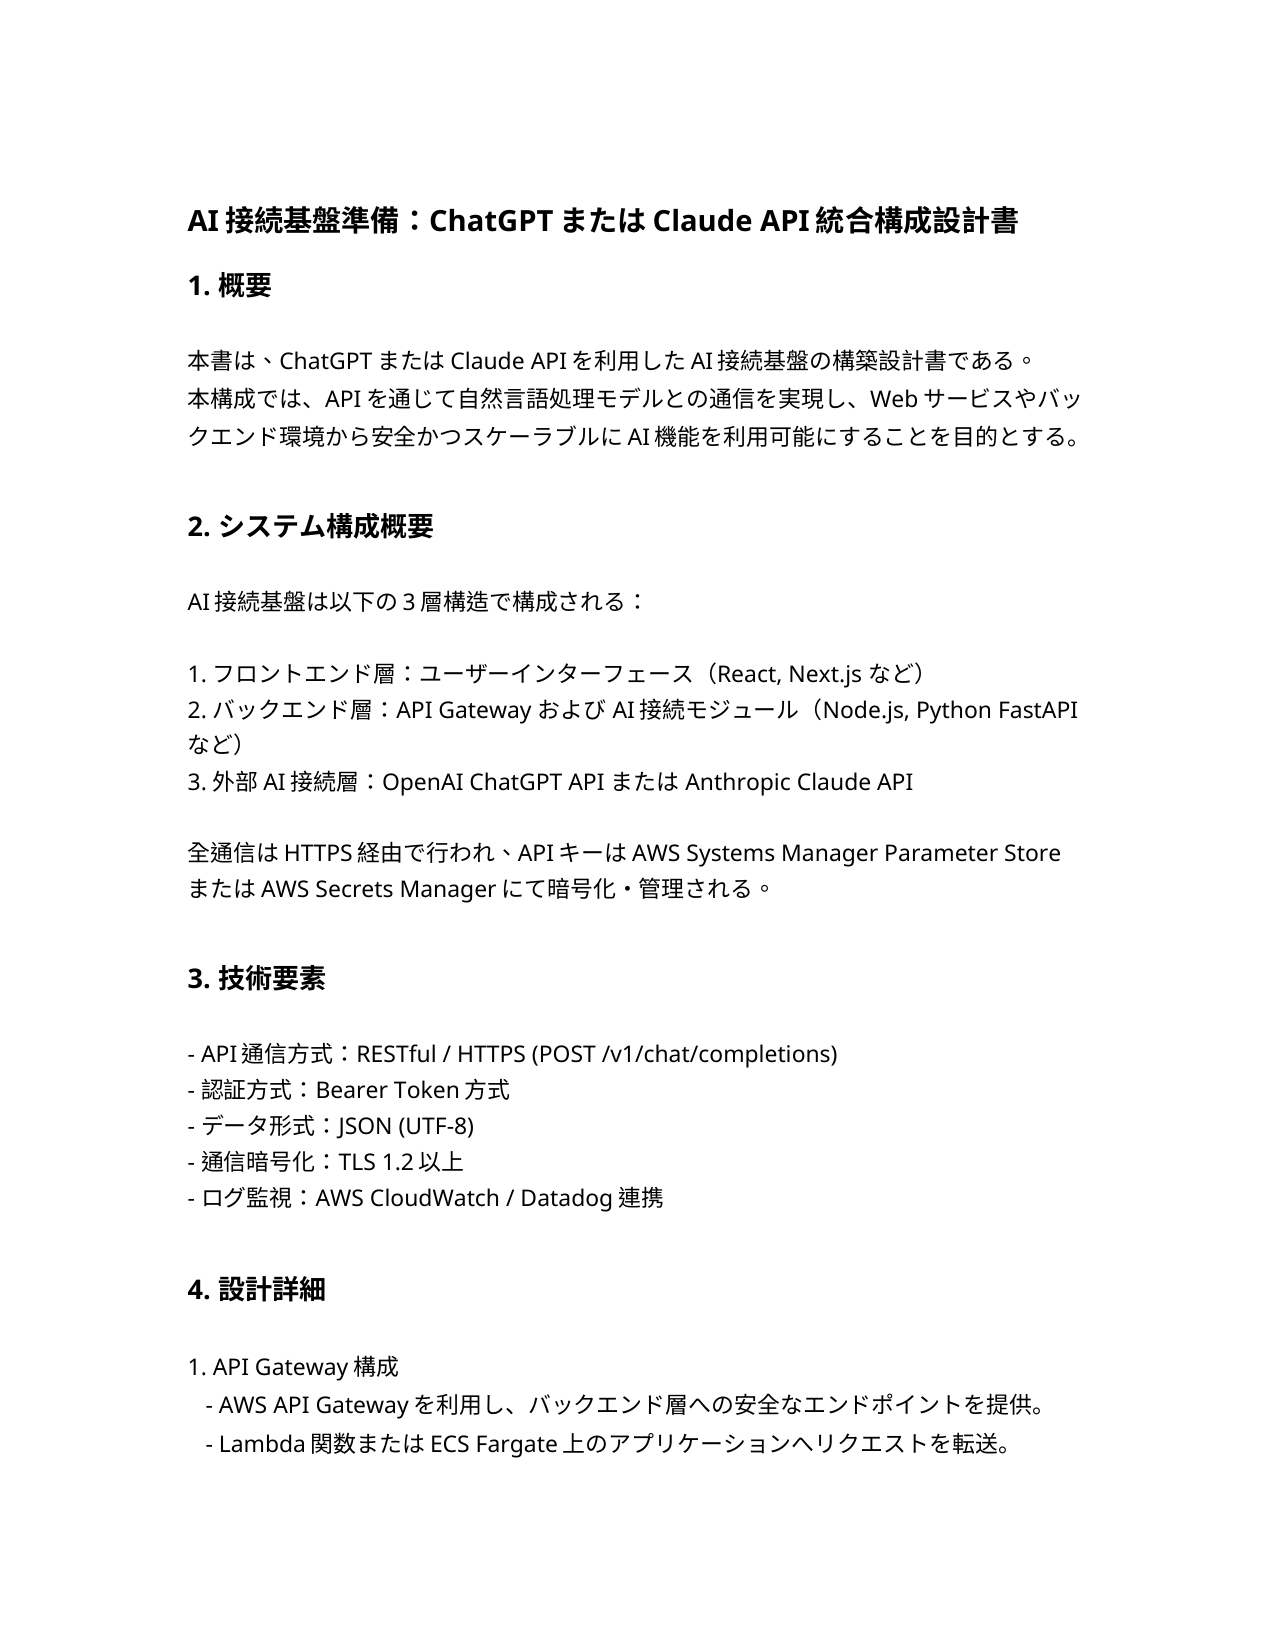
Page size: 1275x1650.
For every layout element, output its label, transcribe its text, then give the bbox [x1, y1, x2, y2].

subtitle 3. 技術要素 [187, 959, 1087, 996]
text - API通信方式：RESTful / HTTPS (POST /v1/chat/completions) - 認証方式：Bearer Token方式 - データ形式：JSON (UTF-8) - 通信暗号化：TLS 1.2以上 - ログ監視：AWS CloudWatch / Datadog連携 [187, 1002, 1087, 1243]
text AI接続基盤は以下の3層構造で構成される： 1. フロントエンド層：ユーザーインターフェース（React, Next.js など） 2. バックエンド層：API Gateway および AI接続モジュール（Node.js, Python FastAPI など） 3. 外部AI接続層：OpenAI ChatGPT API または Anthropic Claude API 全通信はHTTPS経由で行われ、APIキーはAWS Systems Manager Parameter StoreまたはAWS Secrets Managerにて暗号化・管理される。 [187, 550, 1087, 935]
subtitle 1. 概要 [187, 266, 1087, 303]
subtitle AI接続基盤準備：ChatGPTまたはClaude API統合構成設計書 [187, 200, 1087, 240]
subtitle 4. 設計詳細 [187, 1268, 1087, 1307]
text 本書は、ChatGPTまたはClaude APIを利用したAI接続基盤の構築設計書である。 本構成では、APIを通じて自然言語処理モデルとの通信を実現し、Webサービスやバックエンド環境から安全かつスケーラブルにAI機能を利用可能にすることを目的とする。 [187, 309, 1087, 483]
subtitle 2. システム構成概要 [187, 507, 1087, 544]
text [187, 1313, 1087, 1495]
